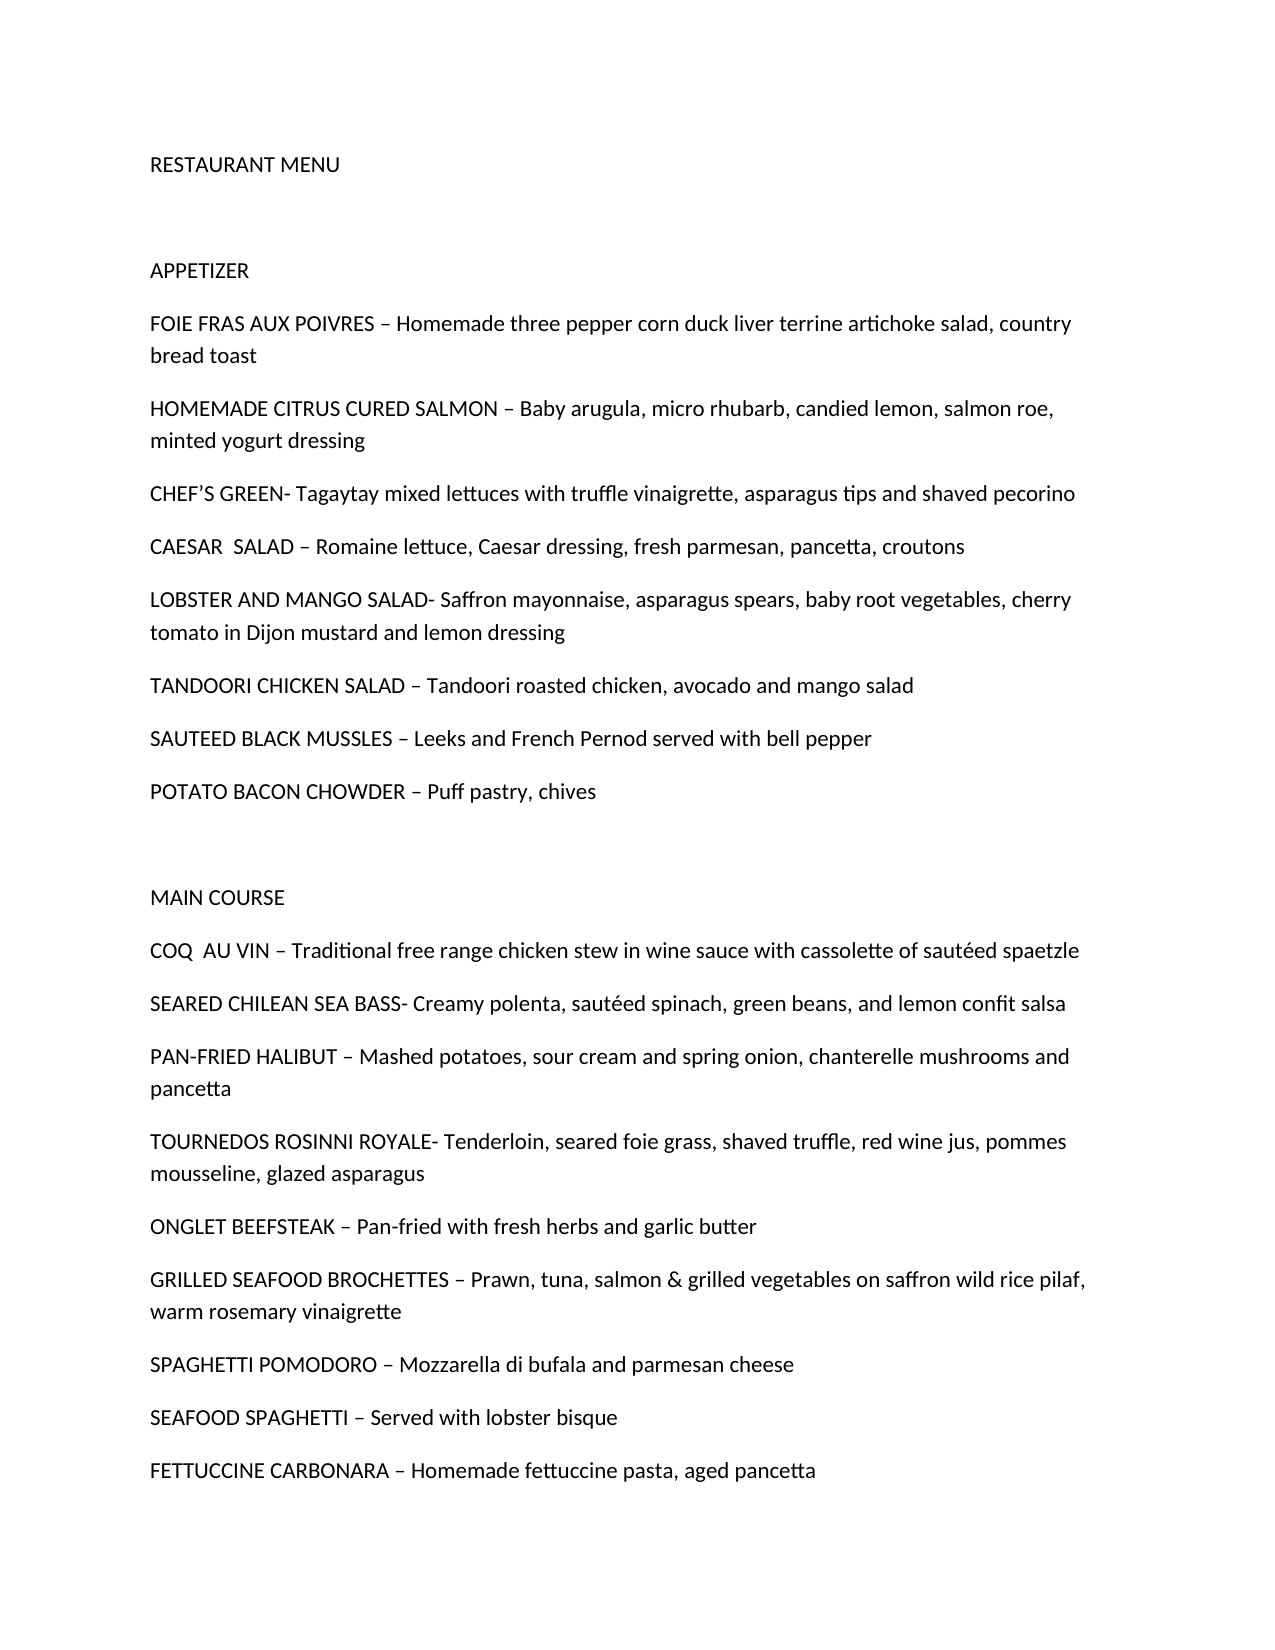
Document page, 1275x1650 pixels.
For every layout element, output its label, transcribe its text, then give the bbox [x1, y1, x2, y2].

text LOBSTER AND MANGO SALAD- Saffron mayonnaise, asparagus spears, baby root vegetables, cherry tomato in Dijon mustard and lemon dressing [150, 586, 1125, 646]
text TANDOORI CHICKEN SALAD – Tandoori roasted chicken, avocado and mango salad [150, 671, 1125, 699]
text FETTUCCINE CARBONARA – Homemade fettuccine pasta, aged pancetta [150, 1457, 1125, 1484]
text POTATO BACON CHOWDER – Puff pastry, chives [150, 777, 1125, 805]
text PAN-FRIED HALIBUT – Mashed potatoes, sour cream and spring onion, chanterelle mushrooms and pancetta [150, 1042, 1125, 1102]
text SEAFOOD SPAGHETTI – Served with lobster bisque [150, 1403, 1125, 1432]
text RESTAURANT MENU [150, 150, 1125, 178]
text HOMEMADE CITRUS CURED SALMON – Baby arugula, micro rhubarb, candied lemon, salmon roe, minted yogurt dressing [150, 394, 1125, 454]
text SPAGHETTI POMODORO – Mozzarella di bufala and parmesan cheese [150, 1351, 1125, 1378]
text MAIN COURSE [150, 883, 1125, 911]
text COQ AU VIN – Traditional free range chicken stew in wine sauce with cassolette of sautéed spaetzle [150, 936, 1125, 964]
text APPETIZER [150, 256, 1125, 284]
text CAESAR SALAD – Romaine lettuce, Caesar dressing, fresh parmesan, pancetta, croutons [150, 532, 1125, 561]
text CHEF’S GREEN- Tagaytay mixed lettuces with truffle vinaigrette, asparagus tips and shaved pecorino [150, 479, 1125, 507]
text ONGLET BEEFSTEAK – Pan-fried with fresh herbs and garlic butter [150, 1212, 1125, 1240]
text GRILLED SEAFOOD BROCHETTES – Prawn, tuna, salmon & grilled vegetables on saffron wild rice pilaf, warm rosemary vinaigrette [150, 1265, 1125, 1326]
text SEARED CHILEAN SEA BASS- Creamy polenta, sautéed spinach, green beans, and lemon confit salsa [150, 989, 1125, 1017]
text TOURNEDOS ROSINNI ROYALE- Tenderloin, seared foie grass, shaved truffle, red wine jus, pommes mousseline, glazed asparagus [150, 1127, 1125, 1187]
text SAUTEED BLACK MUSSLES – Leeks and French Pernod served with bell pepper [150, 724, 1125, 752]
text FOIE FRAS AUX POIVRES – Homemade three pepper corn duck liver terrine artichoke salad, country bread toast [150, 309, 1125, 369]
